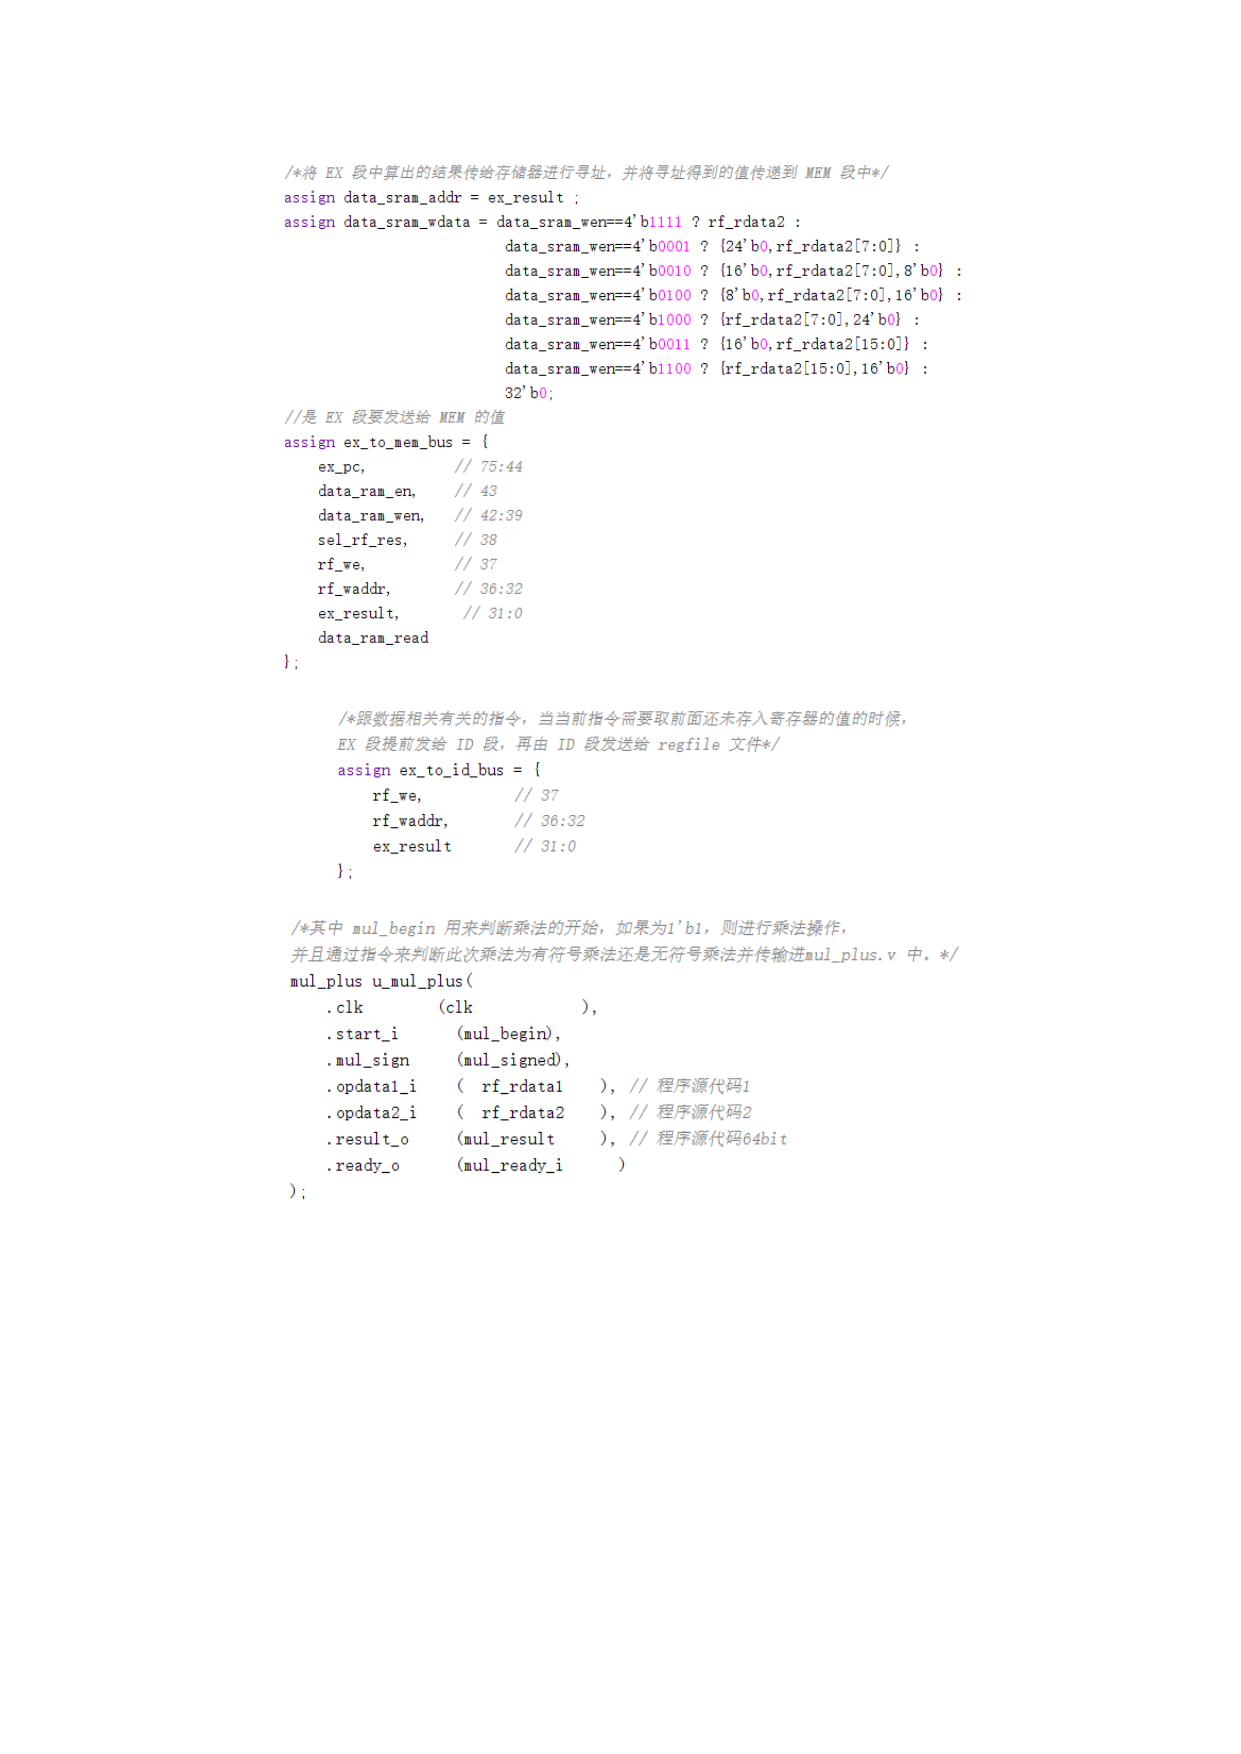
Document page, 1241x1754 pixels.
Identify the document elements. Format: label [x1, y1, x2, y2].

picture [263, 910, 977, 1204]
picture [319, 698, 921, 888]
picture [266, 162, 974, 679]
